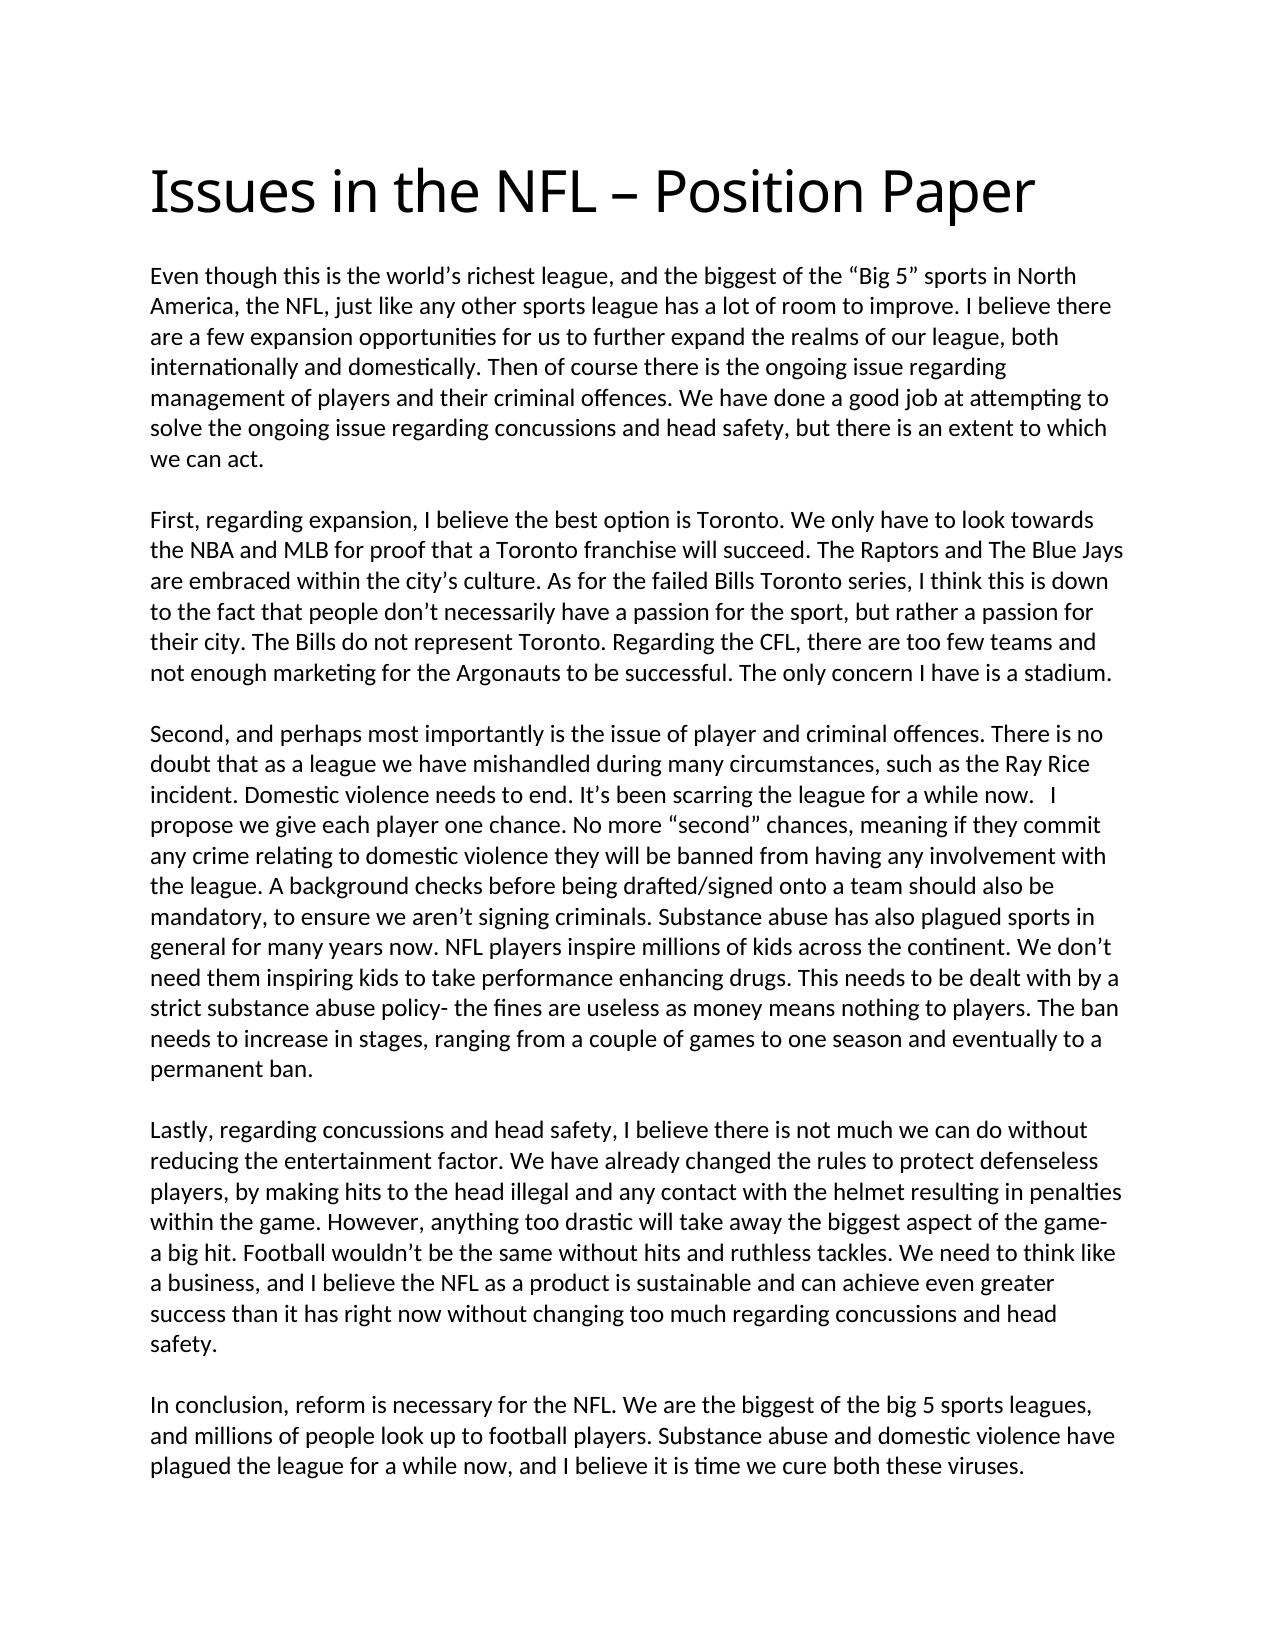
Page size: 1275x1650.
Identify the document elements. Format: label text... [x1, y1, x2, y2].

text First, regarding expansion, I believe the best option is Toronto. We only have to look towards the NBA and MLB for proof that a Toronto franchise will succeed. The Raptors and The Blue Jays are embraced within the city’s culture. As for the failed Bills Toronto series, I think this is down to the fact that people don’t necessarily have a passion for the sport, but rather a passion for their city. The Bills do not represent Toronto. Regarding the CFL, there are too few teams and not enough marketing for the Argonauts to be successful. The only concern I have is a stadium. [150, 504, 1125, 687]
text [150, 1389, 1125, 1481]
text Second, and perhaps most importantly is the issue of player and criminal offences. There is no doubt that as a league we have mishandled during many circumstances, such as the Ray Rice incident. Domestic violence needs to end. It’s been scarring the league for a while now. I propose we give each player one chance. No more “second” chances, meaning if they commit any crime relating to domestic violence they will be banned from having any involvement with the league. A background checks before being drafted/signed onto a team should also be mandatory, to ensure we aren’t signing criminals. Substance abuse has also plagued sports in general for many years now. NFL players inspire millions of kids across the continent. We don’t need them inspiring kids to take performance enhancing drugs. This needs to be dealt with by a strict substance abuse policy- the fines are useless as money means nothing to players. The ban needs to increase in stages, ranging from a couple of games to one season and eventually to a permanent ban. [150, 718, 1125, 1084]
text Even though this is the world’s richest league, and the biggest of the “Big 5” sports in North America, the NFL, just like any other sports league has a lot of room to improve. I believe there are a few expansion opportunities for us to further expand the realms of our league, both internationally and domestically. Then of course there is the ongoing issue regarding management of players and their criminal offences. We have done a good job at attempting to solve the ongoing issue regarding concussions and head safety, but there is an extent to which we can act. [150, 260, 1125, 474]
title Issues in the NFL – Position Paper [150, 150, 1125, 229]
text Lastly, regarding concussions and head safety, I believe there is not much we can do without reducing the entertainment factor. We have already changed the rules to protect defenseless players, by making hits to the head illegal and any contact with the helmet resulting in penalties within the game. However, anything too drastic will take away the biggest aspect of the game- a big hit. Football wouldn’t be the same without hits and ruthless tackles. We need to think like a business, and I believe the NFL as a product is sustainable and can achieve even greater success than it has right now without changing too much regarding concussions and head safety. [150, 1114, 1125, 1359]
